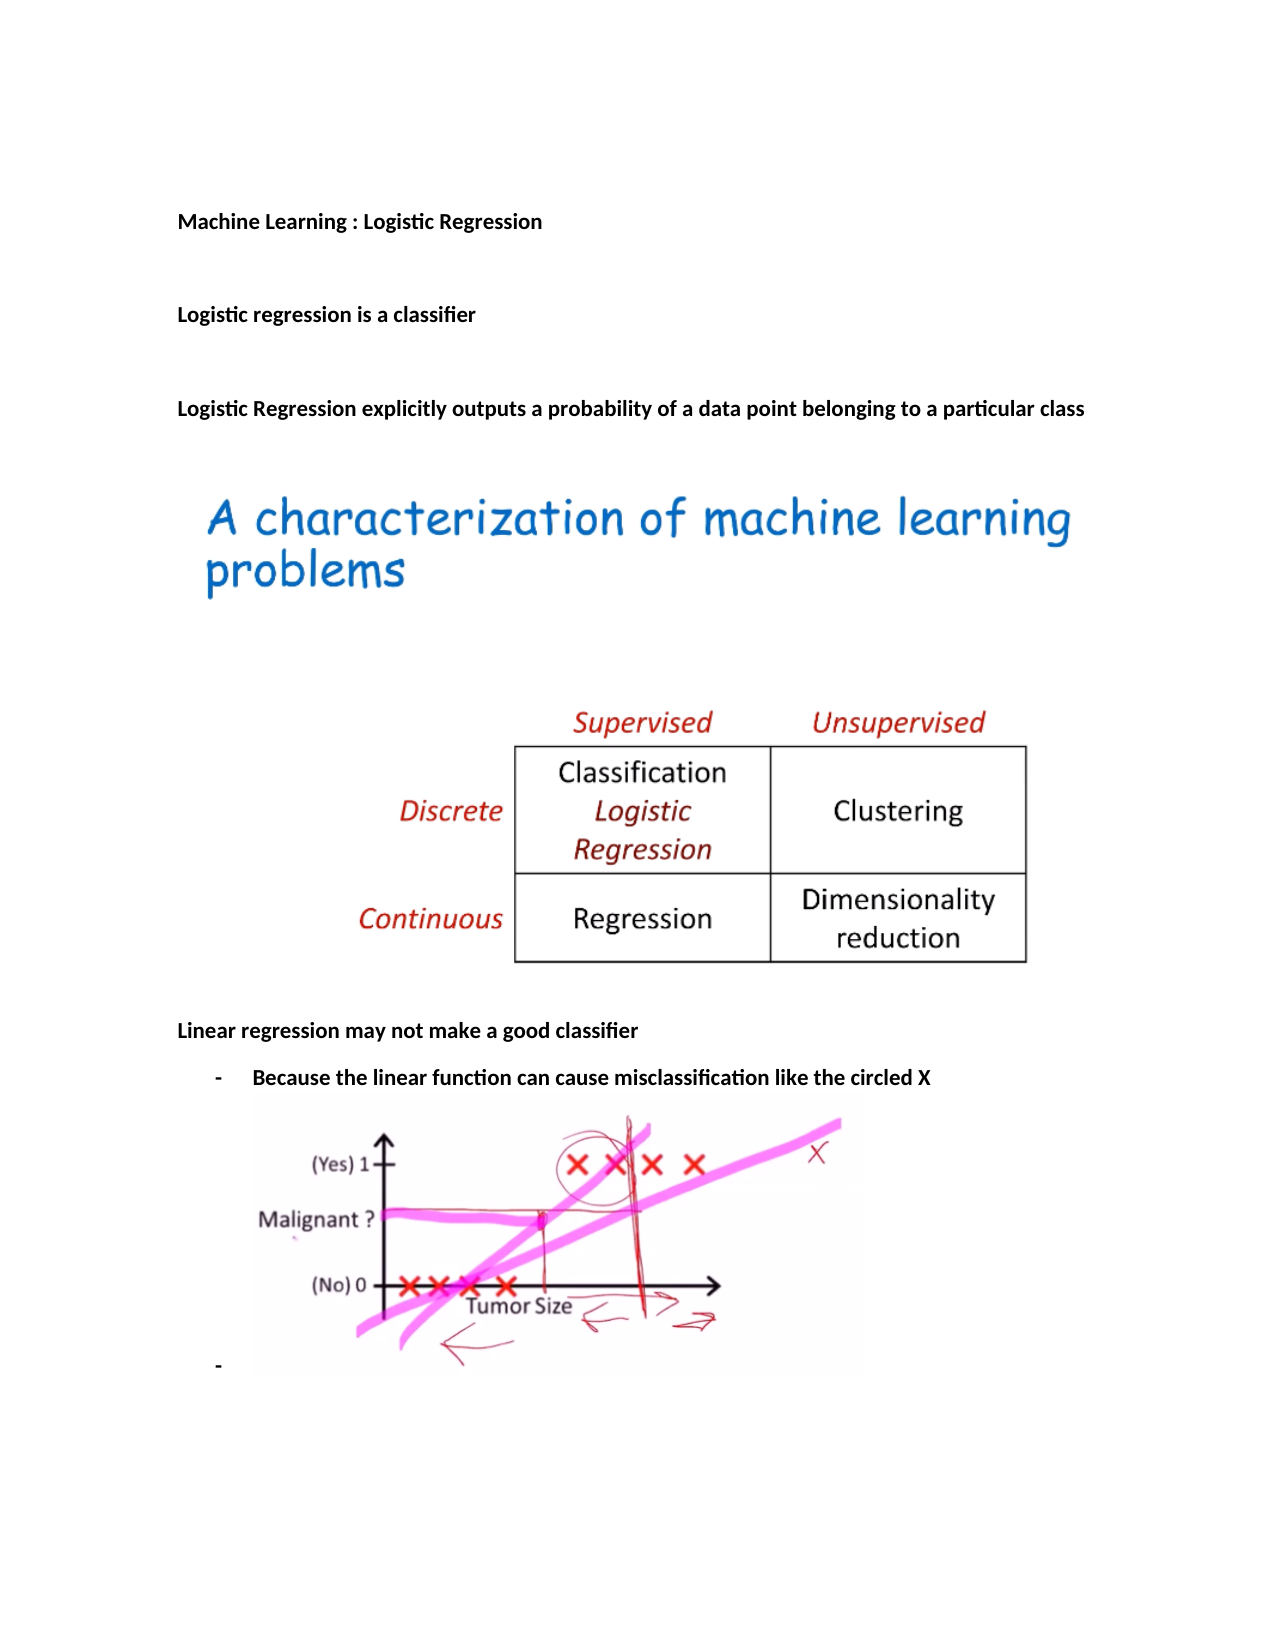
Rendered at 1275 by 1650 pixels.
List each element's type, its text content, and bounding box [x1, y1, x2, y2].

text Linear regression may not make a good classifier [177, 1016, 1098, 1044]
text Logistic Regression explicitly outputs a probability of a data point belonging to a particular class [177, 394, 1098, 422]
text Machine Learning : Logistic Regression [177, 207, 1098, 235]
text Logistic regression is a classifier [177, 301, 1098, 328]
list Because the linear function can cause misclassification like the circled X [215, 1063, 1098, 1091]
picture [177, 488, 1098, 998]
picture [252, 1093, 864, 1374]
